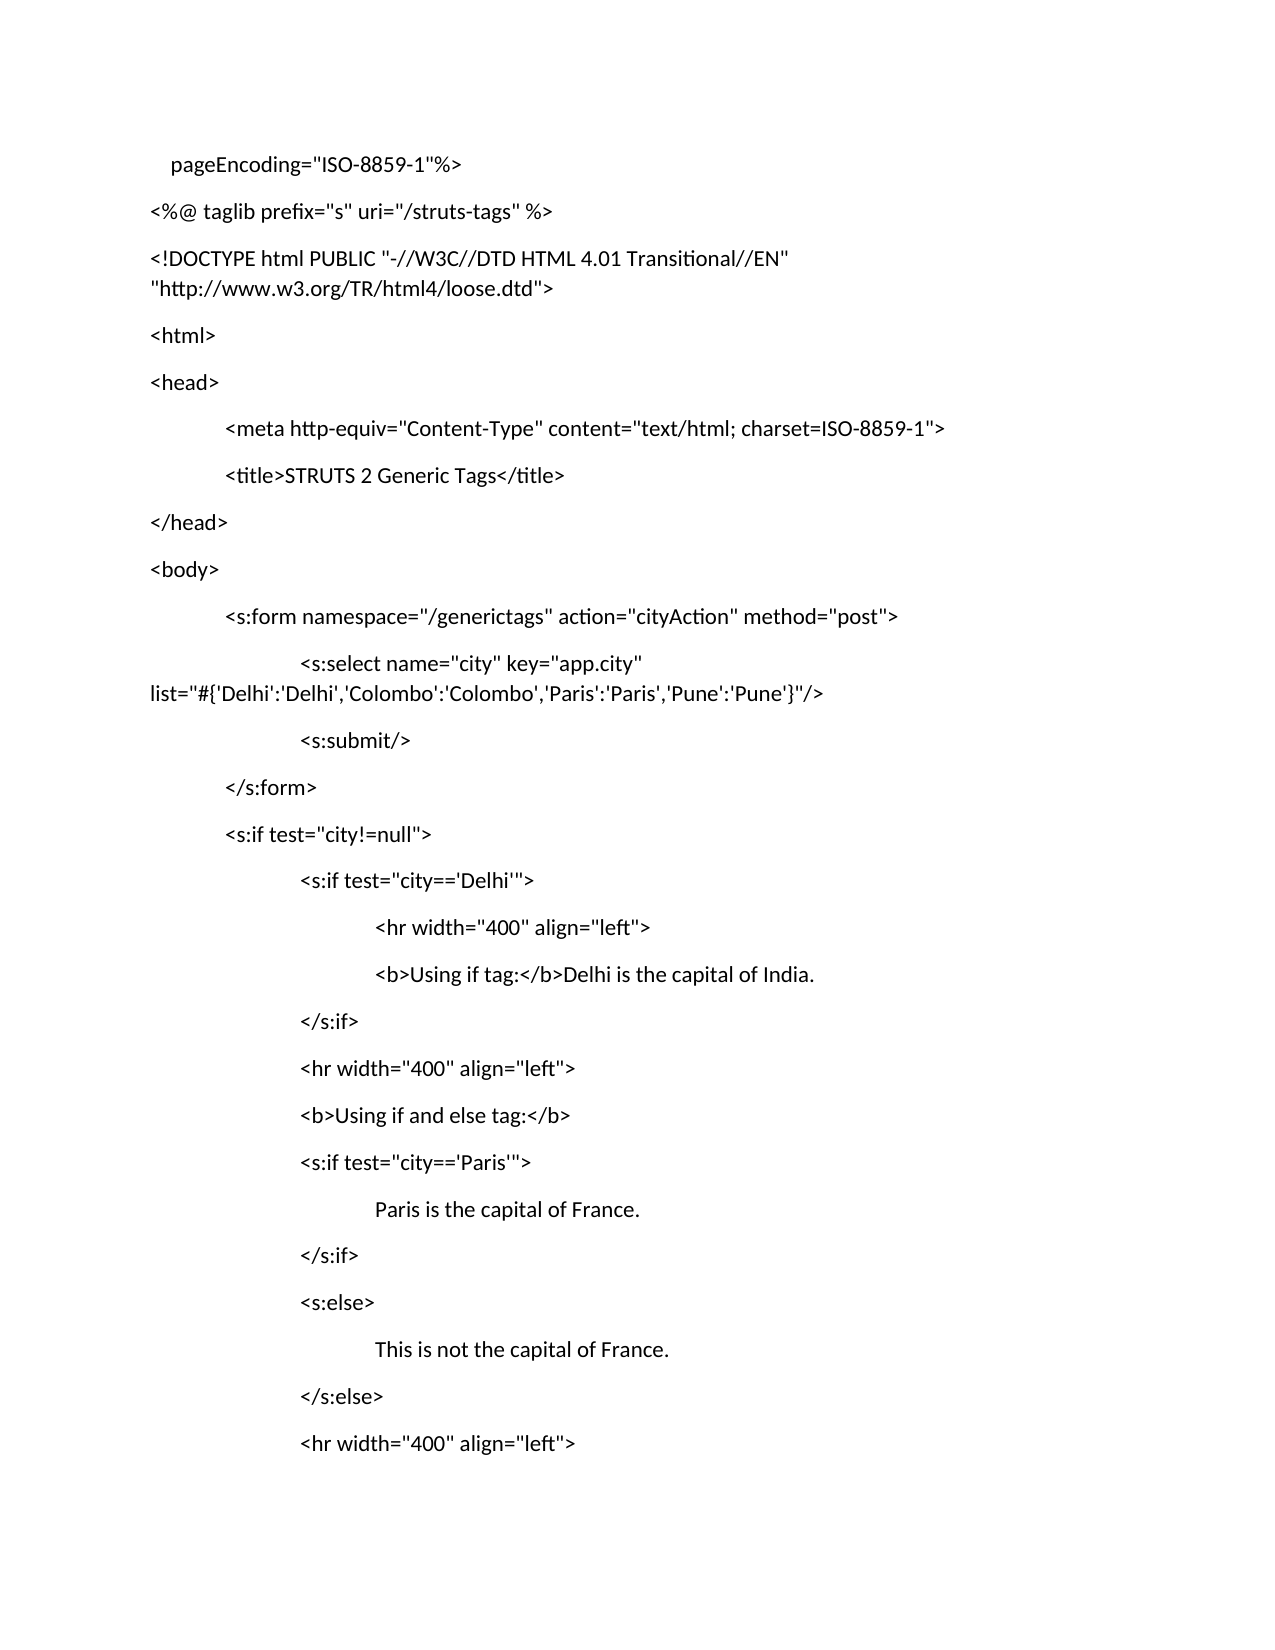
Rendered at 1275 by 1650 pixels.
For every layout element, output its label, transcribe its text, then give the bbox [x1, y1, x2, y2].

text <hr width="400" align="left"> [150, 913, 1125, 942]
text <%@ taglib prefix="s" uri="/struts-tags" %> [150, 197, 1125, 225]
text <title>STRUTS 2 Generic Tags</title> [150, 461, 1125, 489]
text </s:if> [150, 1242, 1125, 1270]
text <html> [150, 321, 1125, 349]
text pageEncoding="ISO-8859-1"%> [150, 150, 1125, 178]
text <s:if test="city=='Paris'"> [150, 1148, 1125, 1176]
text <hr width="400" align="left"> [150, 1054, 1125, 1082]
text <meta http-equiv="Content-Type" content="text/html; charset=ISO-8859-1"> [150, 414, 1125, 443]
text </s:if> [150, 1007, 1125, 1035]
text </s:else> [150, 1382, 1125, 1410]
text Paris is the capital of France. [150, 1195, 1125, 1223]
text <s:select name="city" key="app.city" list="#{'Delhi':'Delhi','Colombo':'Colombo','Paris':'Paris','Pune':'Pune'}"/> [150, 649, 1125, 707]
text <s:if test="city!=null"> [150, 820, 1125, 848]
text <s:else> [150, 1288, 1125, 1317]
text <s:submit/> [150, 726, 1125, 754]
text </head> [150, 508, 1125, 536]
text <hr width="400" align="left"> [150, 1429, 1125, 1457]
text <s:form namespace="/generictags" action="cityAction" method="post"> [150, 602, 1125, 630]
text <s:if test="city=='Delhi'"> [150, 867, 1125, 895]
text <!DOCTYPE html PUBLIC "-//W3C//DTD HTML 4.01 Transitional//EN" "http://www.w3.org/TR/html4/loose.dtd"> [150, 244, 1125, 302]
text <b>Using if and else tag:</b> [150, 1101, 1125, 1129]
text <body> [150, 555, 1125, 583]
text <b>Using if tag:</b>Delhi is the capital of India. [150, 960, 1125, 988]
text </s:form> [150, 773, 1125, 801]
text <head> [150, 368, 1125, 396]
text This is not the capital of France. [150, 1335, 1125, 1363]
